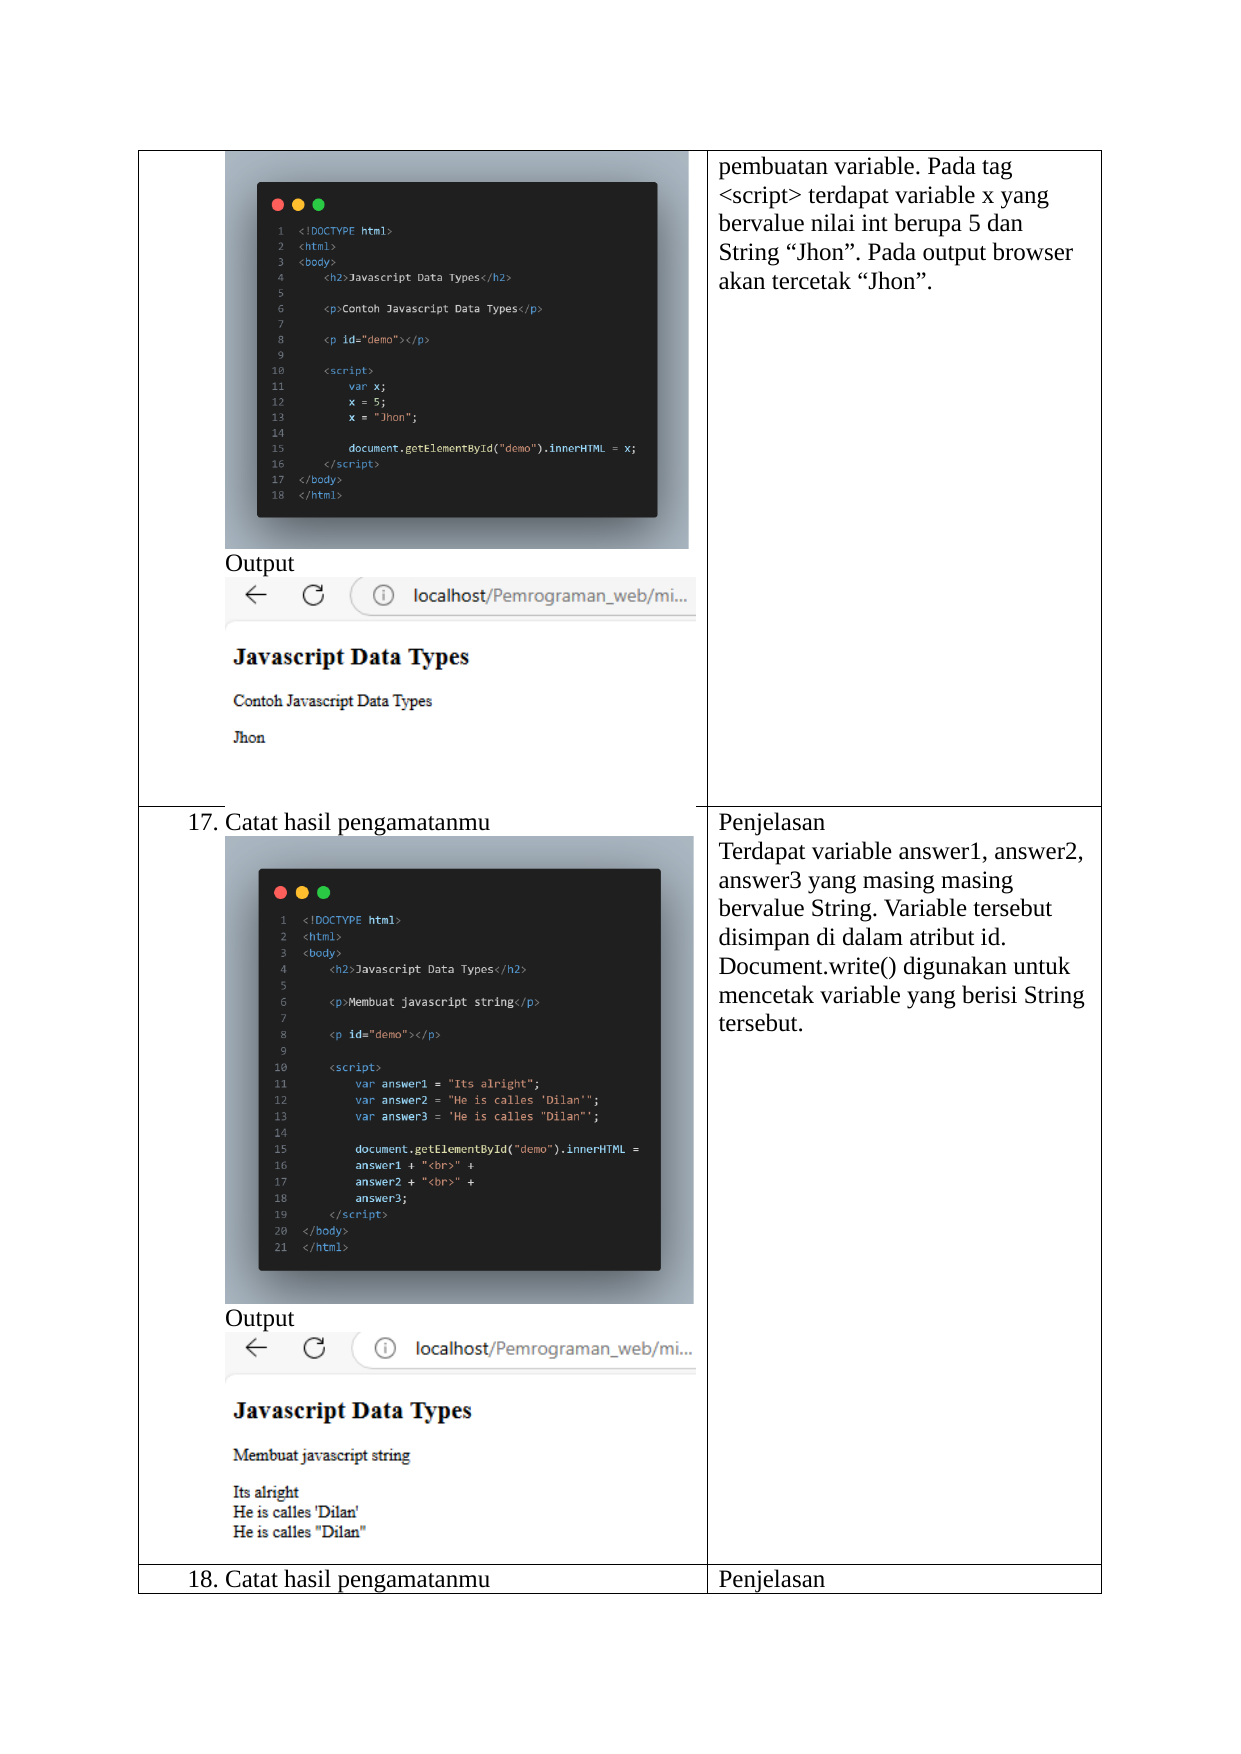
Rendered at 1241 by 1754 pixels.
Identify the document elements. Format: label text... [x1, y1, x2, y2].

picture [225, 836, 694, 1304]
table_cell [139, 1565, 707, 1593]
picture [225, 1332, 696, 1564]
table_cell Penjelasan Terdapat variable answer1, answer2, answer3 yang masing masing bervalue String. Variable tersebut disimpan di dalam atribut id. Document.write() digunakan untuk mencetak variable yang berisi String tersebut. [708, 807, 1101, 1563]
picture [225, 577, 696, 807]
picture [225, 151, 689, 549]
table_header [708, 151, 1101, 806]
table_cell Catat hasil pengamatanmu Output [139, 807, 707, 1563]
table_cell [708, 1565, 1101, 1593]
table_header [139, 151, 707, 806]
